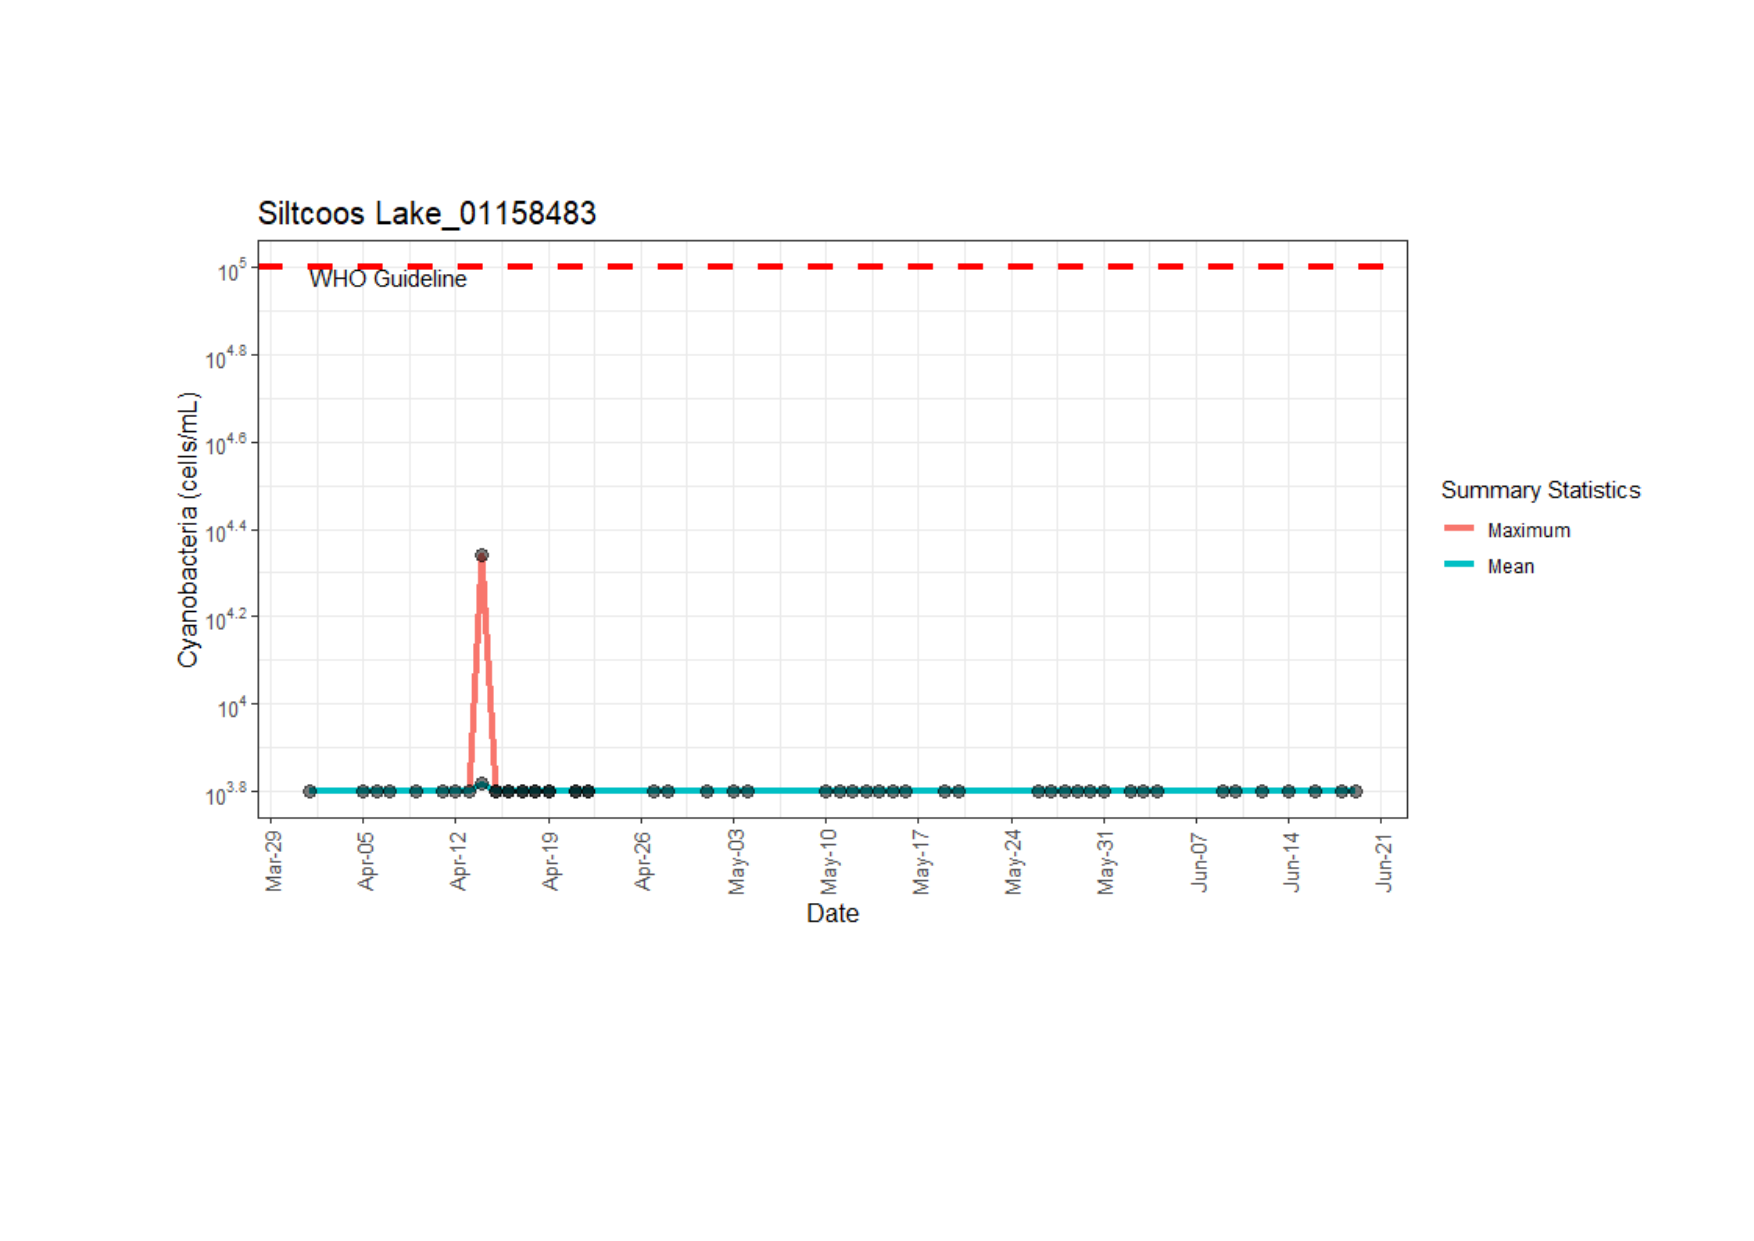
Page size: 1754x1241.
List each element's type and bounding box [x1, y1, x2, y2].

picture [164, 187, 1665, 938]
